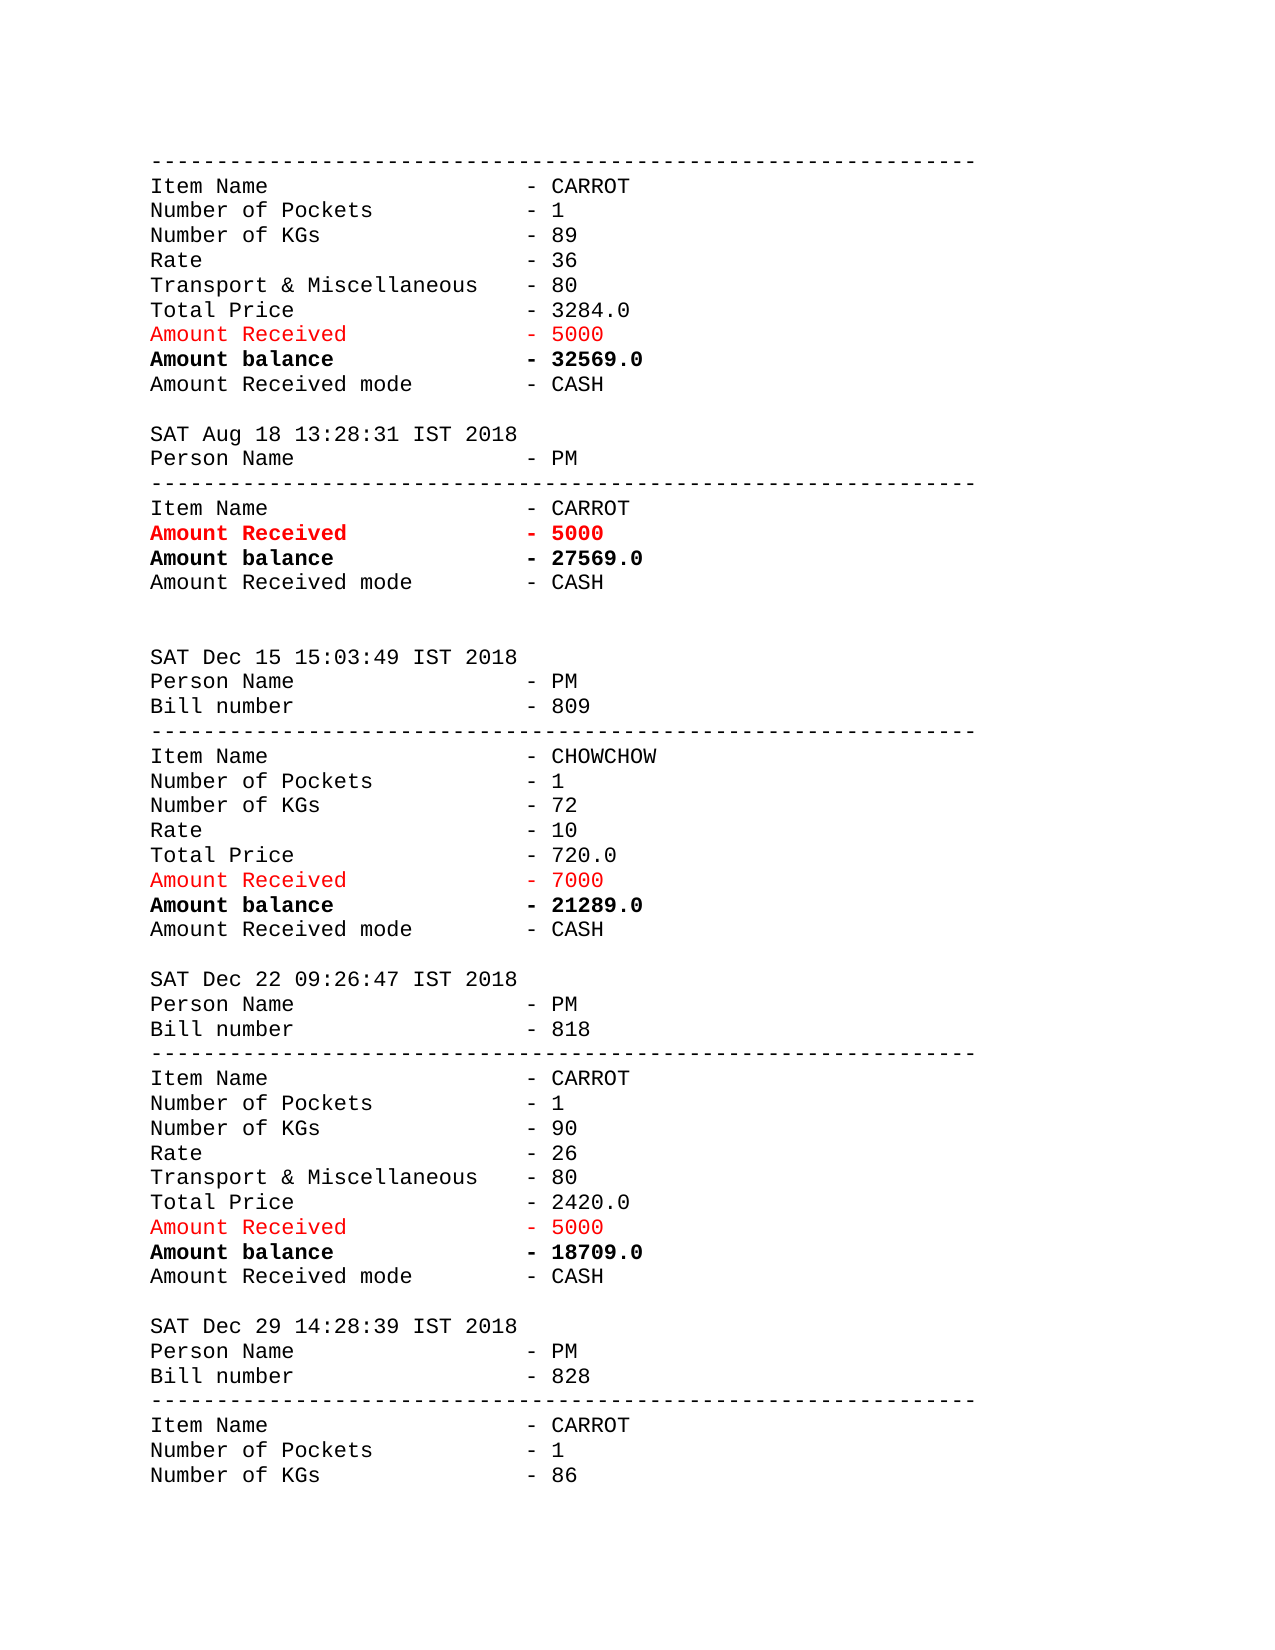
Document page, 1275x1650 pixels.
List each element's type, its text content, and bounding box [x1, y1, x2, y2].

text Total Price - 720.0 [150, 844, 1125, 869]
text Amount Received - 5000 [150, 522, 1125, 547]
text Total Price - 2420.0 [150, 1191, 1125, 1216]
text --------------------------------------------------------------- [150, 1389, 1125, 1414]
text --------------------------------------------------------------- [150, 472, 1125, 497]
text --------------------------------------------------------------- [150, 720, 1125, 745]
text Amount balance - 27569.0 [150, 547, 1125, 571]
text Number of Pockets - 1 [150, 770, 1125, 794]
text Amount balance - 32569.0 [150, 348, 1125, 373]
text --------------------------------------------------------------- [150, 150, 1125, 175]
text Amount balance - 21289.0 [150, 894, 1125, 918]
text SAT Dec 29 14:28:39 IST 2018 [150, 1315, 1125, 1340]
text Rate - 10 [150, 819, 1125, 844]
text Item Name - CARROT [150, 1414, 1125, 1439]
text Amount Received mode - CASH [150, 918, 1125, 943]
text Rate - 26 [150, 1142, 1125, 1166]
text Number of Pockets - 1 [150, 1092, 1125, 1117]
text Amount Received mode - CASH [150, 571, 1125, 596]
text Rate - 36 [150, 249, 1125, 274]
text Item Name - CARROT [150, 497, 1125, 522]
text Transport & Miscellaneous - 80 [150, 274, 1125, 299]
text Number of KGs - 86 [150, 1464, 1125, 1489]
text SAT Aug 18 13:28:31 IST 2018 [150, 423, 1125, 447]
text Person Name - PM [150, 993, 1125, 1018]
text Bill number - 809 [150, 695, 1125, 720]
text Item Name - CHOWCHOW [150, 745, 1125, 770]
text Amount Received - 5000 [150, 1216, 1125, 1241]
text Number of Pockets - 1 [150, 1439, 1125, 1464]
text SAT Dec 22 09:26:47 IST 2018 [150, 968, 1125, 993]
text Number of KGs - 90 [150, 1117, 1125, 1142]
text Bill number - 818 [150, 1018, 1125, 1042]
text Item Name - CARROT [150, 1067, 1125, 1092]
text Person Name - PM [150, 447, 1125, 472]
text Number of KGs - 72 [150, 794, 1125, 819]
text SAT Dec 15 15:03:49 IST 2018 [150, 646, 1125, 671]
text Amount Received mode - CASH [150, 373, 1125, 398]
text Amount Received mode - CASH [150, 1266, 1125, 1290]
text Item Name - CARROT [150, 175, 1125, 199]
text --------------------------------------------------------------- [150, 1042, 1125, 1067]
text Bill number - 828 [150, 1365, 1125, 1389]
text Number of Pockets - 1 [150, 199, 1125, 224]
text Amount Received - 5000 [150, 323, 1125, 348]
text Total Price - 3284.0 [150, 299, 1125, 323]
text Amount Received - 7000 [150, 869, 1125, 894]
text Amount balance - 18709.0 [150, 1241, 1125, 1266]
text Person Name - PM [150, 1340, 1125, 1365]
text Number of KGs - 89 [150, 224, 1125, 249]
text Transport & Miscellaneous - 80 [150, 1166, 1125, 1191]
text Person Name - PM [150, 671, 1125, 695]
